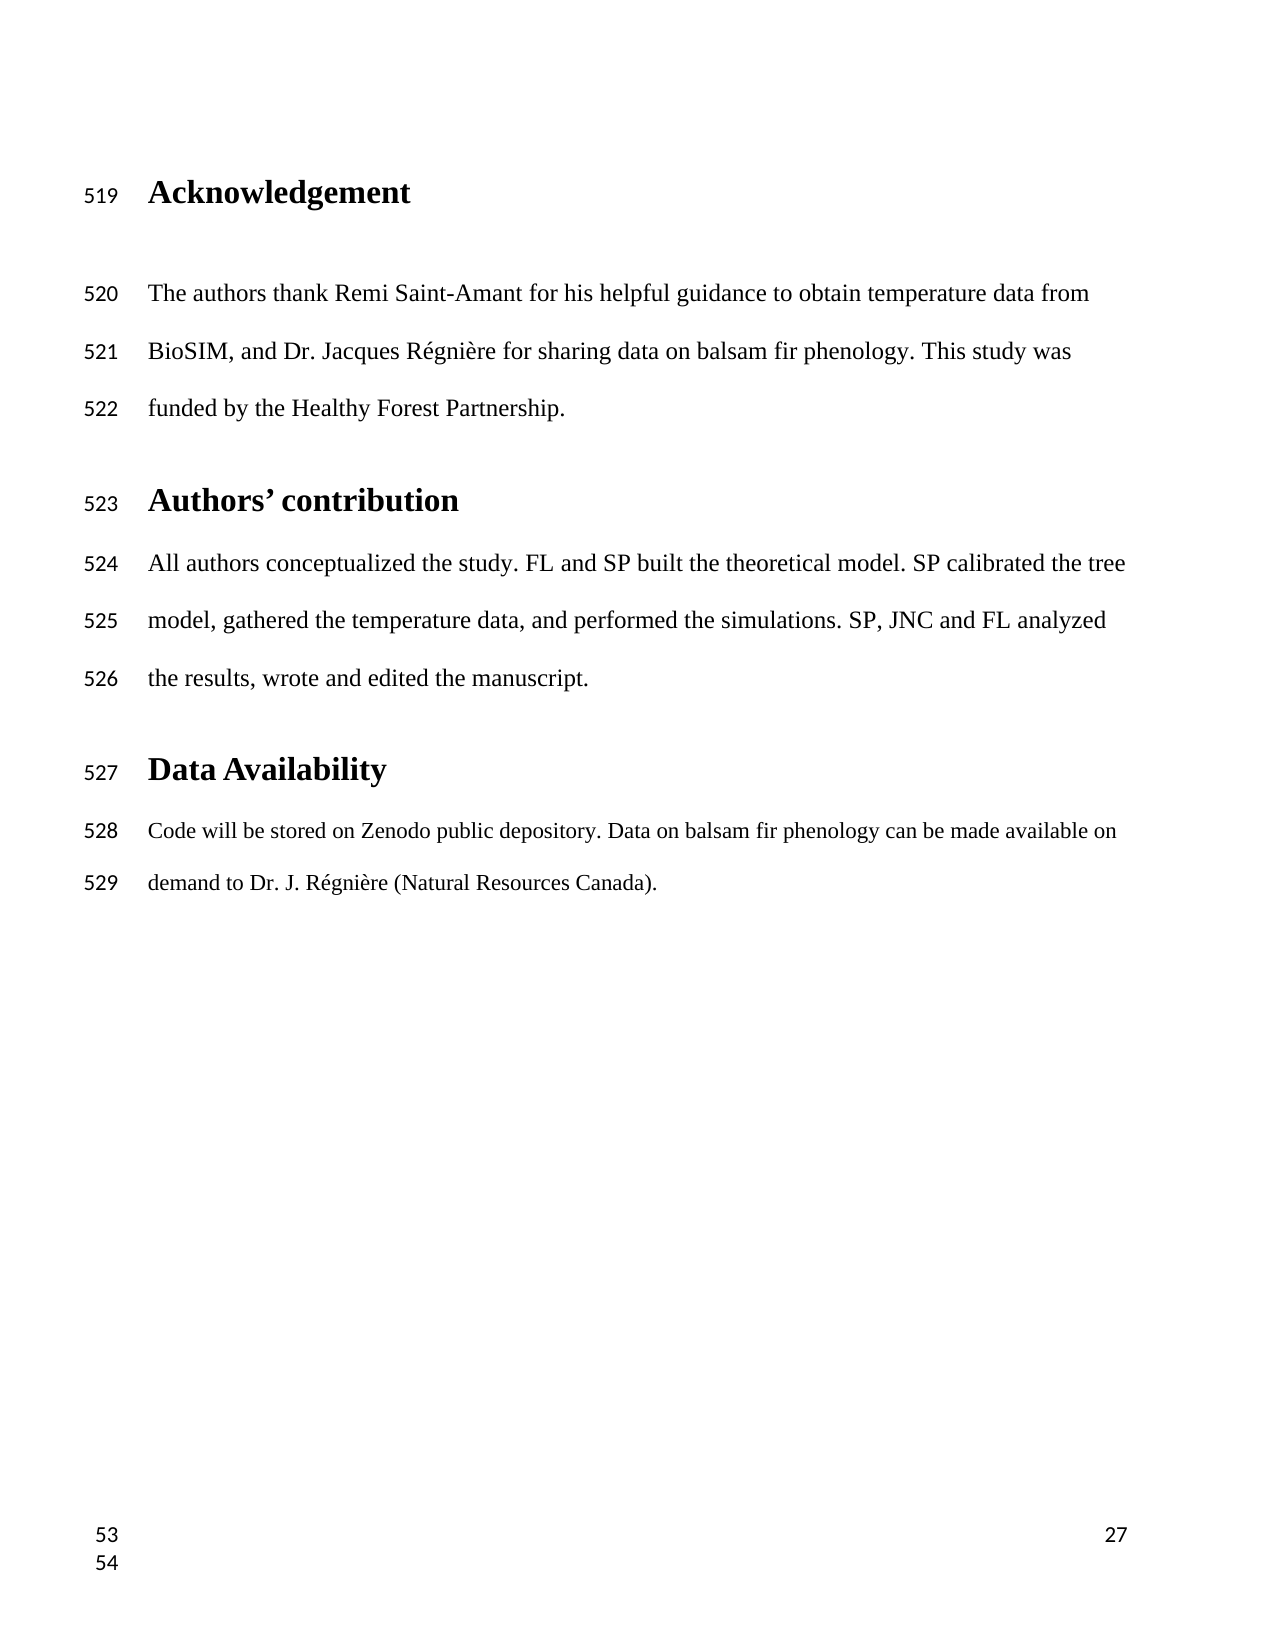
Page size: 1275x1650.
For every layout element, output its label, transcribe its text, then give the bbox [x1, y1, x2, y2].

text Code will be stored on Zenodo public depository. Data on balsam fir phenology can be made available on demand to Dr. J. Régnière (Natural Resources Canada). [148, 817, 1127, 896]
text The authors thank Remi Saint-Amant for his helpful guidance to obtain temperature data from BioSIM, and Dr. Jacques Régnière for sharing data on balsam fir phenology. This study was funded by the Healthy Forest Partnership. [148, 278, 1127, 422]
subtitle Data Availability [148, 749, 1127, 788]
text All authors conceptualized the study. FL and SP built the theoretical model. SP calibrated the tree model, gathered the temperature data, and performed the simulations. SP, JNC and FL analyzed the results, wrote and edited the manuscript. [148, 548, 1127, 691]
subtitle Acknowledgement [148, 173, 1127, 211]
subtitle Authors’ contribution [148, 480, 1127, 518]
